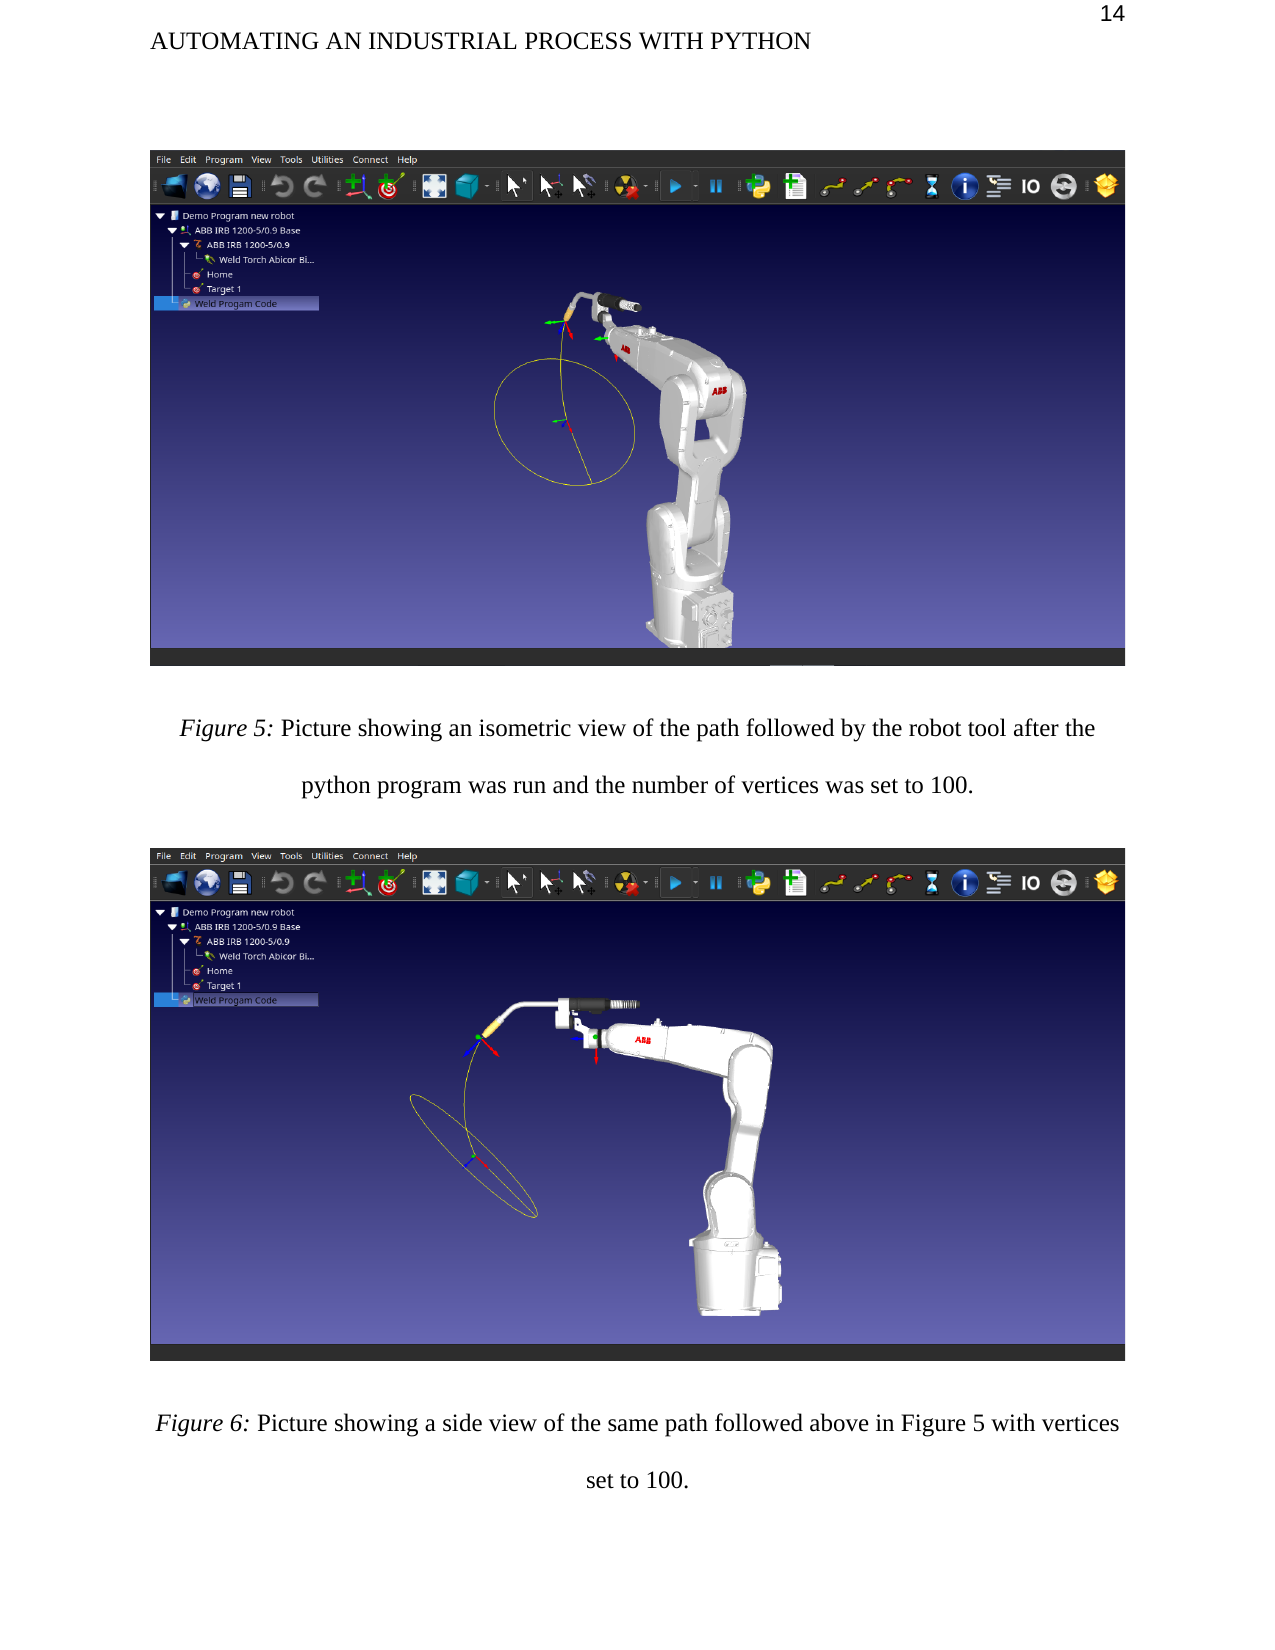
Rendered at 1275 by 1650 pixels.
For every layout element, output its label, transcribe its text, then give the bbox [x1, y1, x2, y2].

text Figure 6: Picture showing a side view of the same path followed above in Figure 5 with vertices set to 100. [150, 1408, 1125, 1494]
picture [150, 150, 1125, 666]
text Figure 5: Picture showing an isometric view of the path followed by the robot tool after the python program was run and the number of vertices was set to 100. [150, 713, 1125, 799]
picture [150, 848, 1125, 1361]
